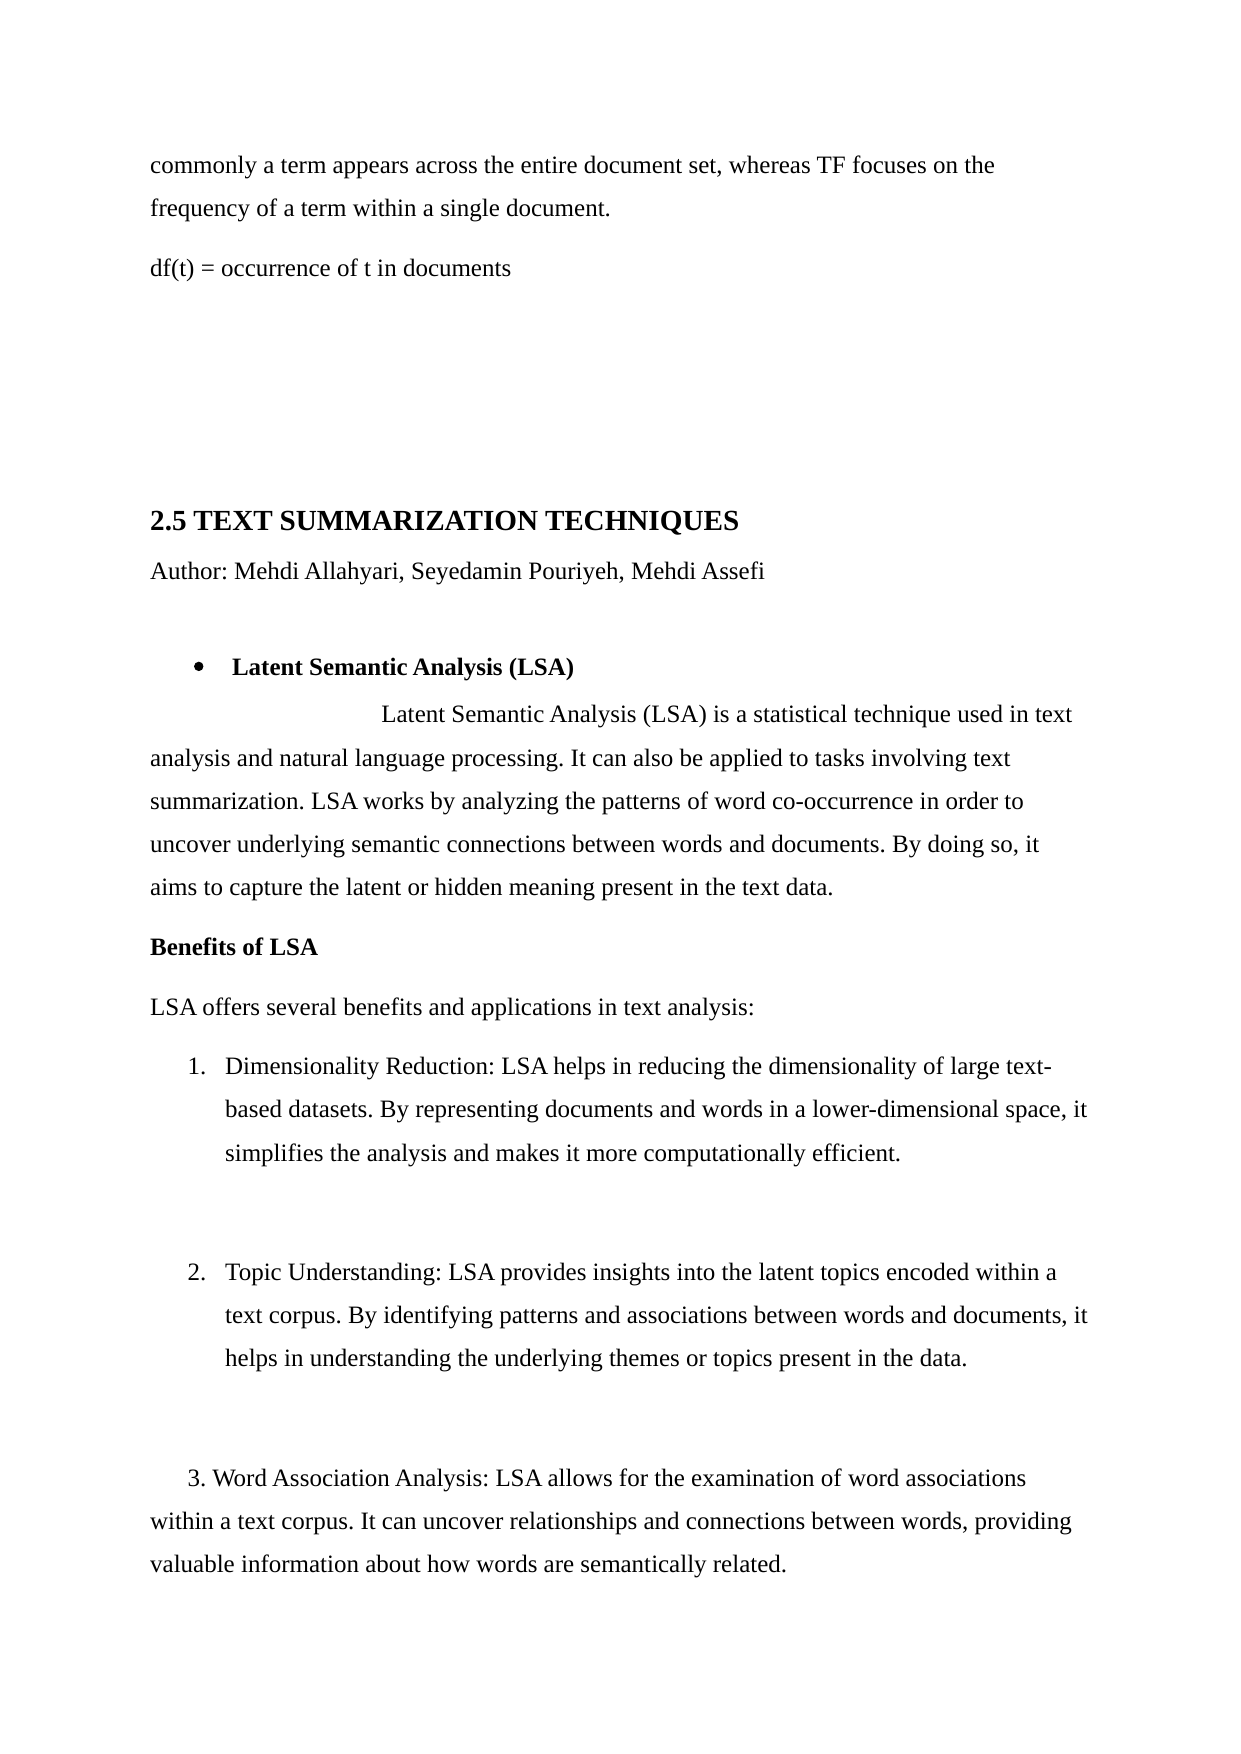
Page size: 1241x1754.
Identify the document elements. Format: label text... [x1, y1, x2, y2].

text 3. Word Association Analysis: LSA allows for the examination of word associations within a text corpus. It can uncover relationships and connections between words, providing valuable information about how words are semantically related. [150, 1463, 1090, 1578]
text Author: Mehdi Allahyari, Seyedamin Pouriyeh, Mehdi Assefi [150, 556, 1090, 585]
text df(t) = occurrence of t in documents [150, 253, 1090, 282]
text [150, 150, 1090, 222]
text LSA offers several benefits and applications in text analysis: [150, 992, 1090, 1020]
text Latent Semantic Analysis (LSA) is a statistical technique used in text analysis and natural language processing. It can also be applied to tasks involving text summarization. LSA works by analyzing the patterns of word co-occurrence in order to uncover underlying semantic connections between words and documents. By doing so, it aims to capture the latent or hidden meaning present in the text data. [150, 699, 1090, 901]
list Topic Understanding: LSA provides insights into the latent topics encoded within a text corpus. By identifying patterns and associations between words and documents, it helps in understanding the underlying themes or topics present in the data. [187, 1257, 1090, 1372]
list Dimensionality Reduction: LSA helps in reducing the dimensionality of large text-based datasets. By representing documents and words in a lower-dimensional space, it simplifies the analysis and makes it more computationally efficient. [187, 1051, 1090, 1166]
text 2.5 TEXT SUMMARIZATION TECHNIQUES [150, 503, 1090, 537]
list Latent Semantic Analysis (LSA) [194, 652, 1090, 681]
text Benefits of LSA [150, 932, 1090, 961]
